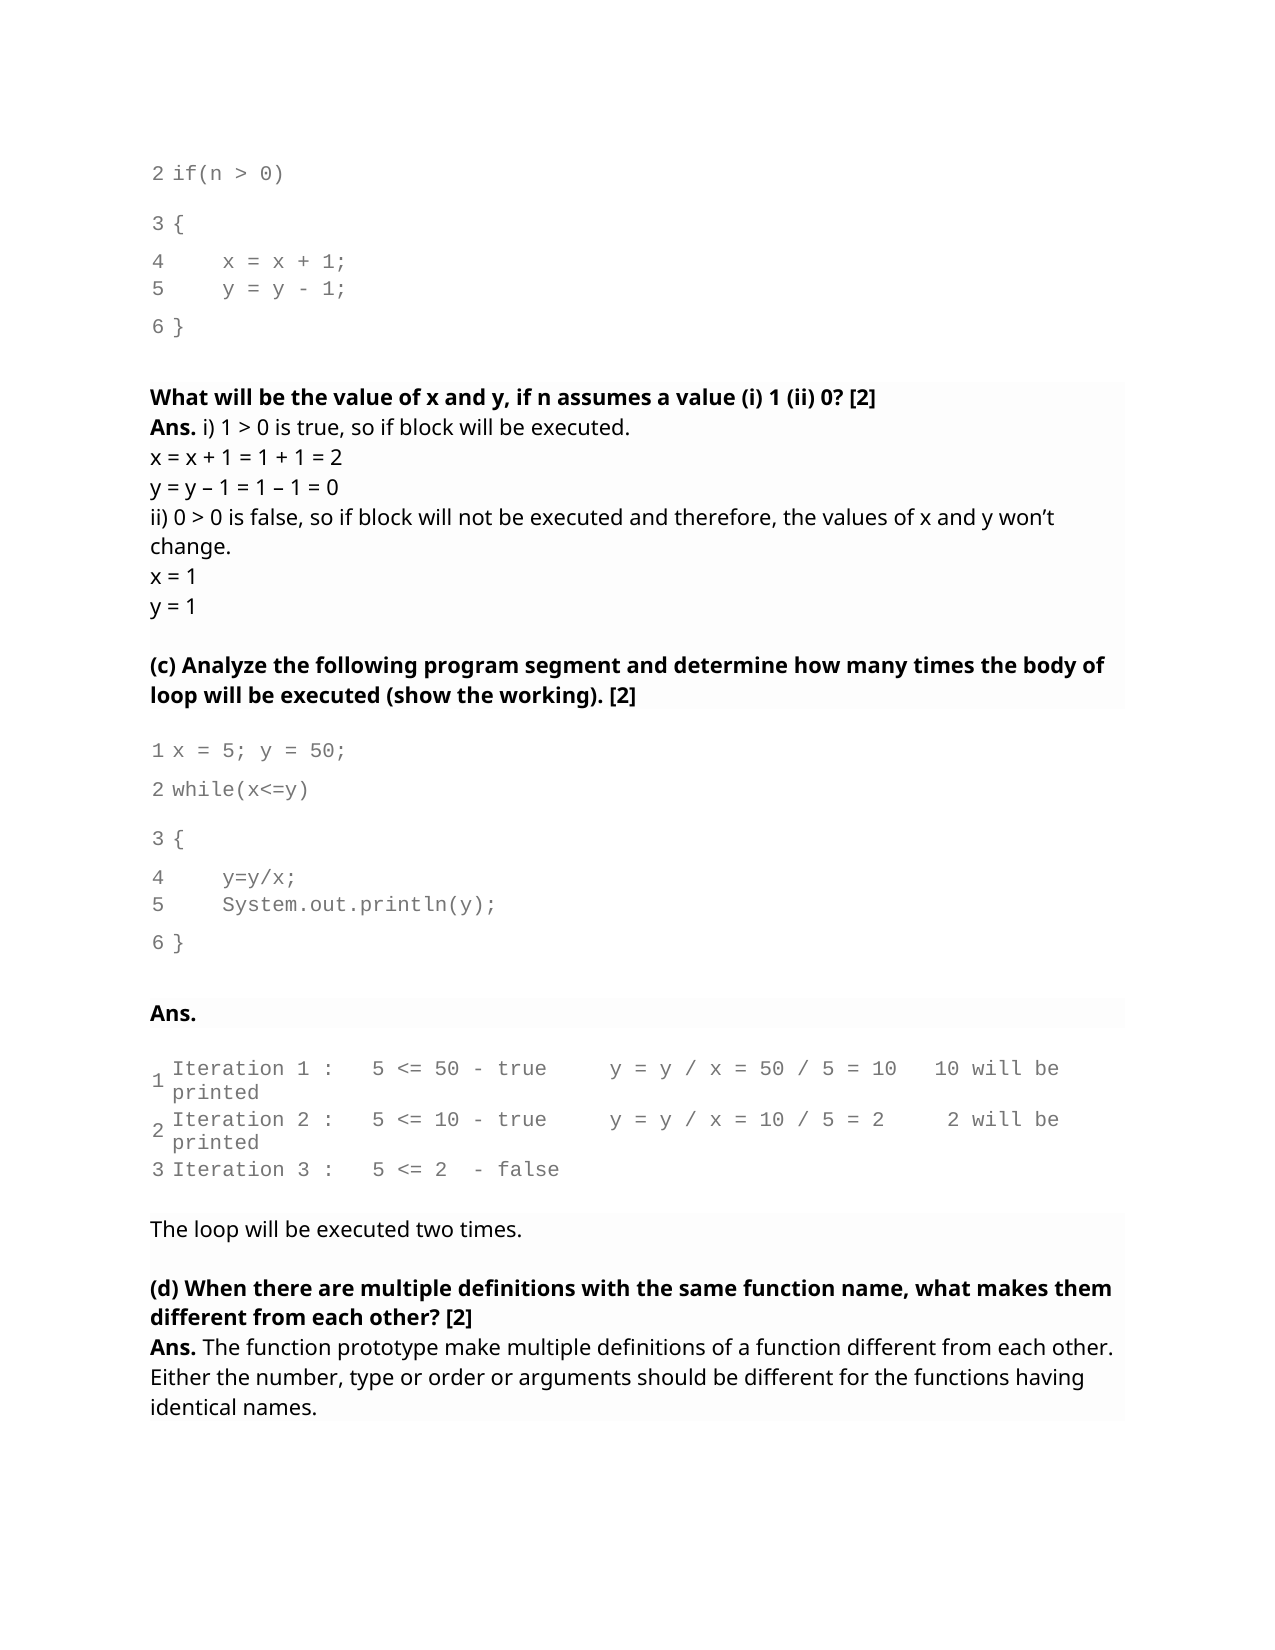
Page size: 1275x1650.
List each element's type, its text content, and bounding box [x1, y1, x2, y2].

table_cell 6 [150, 919, 170, 969]
table_header 5 [150, 277, 170, 303]
table_cell } [170, 303, 349, 353]
table_header 3 [150, 815, 170, 865]
table_cell 4 [150, 250, 170, 277]
table_cell if(n > 0) [170, 150, 336, 200]
text (d) When there are multiple definitions with the same function name, what makes them different from each other? [2] Ans. The function prototype make multiple definitions of a function different from each other. Either the number, type or order or arguments should be different for the functions having identical names. [150, 1272, 1125, 1421]
table_cell 4 [150, 865, 170, 892]
table_header 1 [150, 1057, 170, 1107]
table_cell } [170, 919, 499, 969]
table_cell y=y/x; [170, 865, 303, 892]
table_cell 2 [150, 765, 170, 815]
table_header x = 5; y = 50; [170, 739, 353, 765]
table_header Iteration 1 : 5 <= 50 - true y = y / x = 50 / 5 = 10 10 will be printed [170, 1057, 1125, 1107]
table_header { [170, 815, 298, 865]
table_cell 2 [150, 150, 170, 200]
table_cell while(x<=y) [170, 765, 349, 815]
table_cell x = x + 1; [170, 250, 353, 277]
table_cell 2 [150, 1107, 170, 1158]
table_cell Iteration 2 : 5 <= 10 - true y = y / x = 10 / 5 = 2 2 will be printed [170, 1107, 1125, 1158]
text What will be the value of x and y, if n assumes a value (i) 1 (ii) 0? [2] Ans. i) 1 > 0 is true, so if block will be executed. x = x + 1 = 1 + 1 = 2 y = y – 1 = 1 – 1 = 0 ii) 0 > 0 is false, so if block will not be executed and therefore, the values of x and y won’t change. x = 1 y = 1 [150, 382, 1125, 621]
table_header { [170, 200, 349, 250]
table_header 1 [150, 739, 170, 765]
text Ans. [150, 998, 1125, 1028]
table_header y = y - 1; [170, 277, 353, 303]
table_header 5 [150, 892, 170, 919]
table_header 3 [150, 200, 170, 250]
table_header System.out.println(y); [170, 892, 503, 919]
text The loop will be executed two times. [150, 1213, 1125, 1243]
text (c) Analyze the following program segment and determine how many times the body of loop will be executed (show the working). [2] [150, 650, 1125, 709]
table_header Iteration 3 : 5 <= 2 - false [170, 1158, 566, 1184]
table_header 3 [150, 1158, 170, 1184]
table_cell 6 [150, 303, 170, 353]
